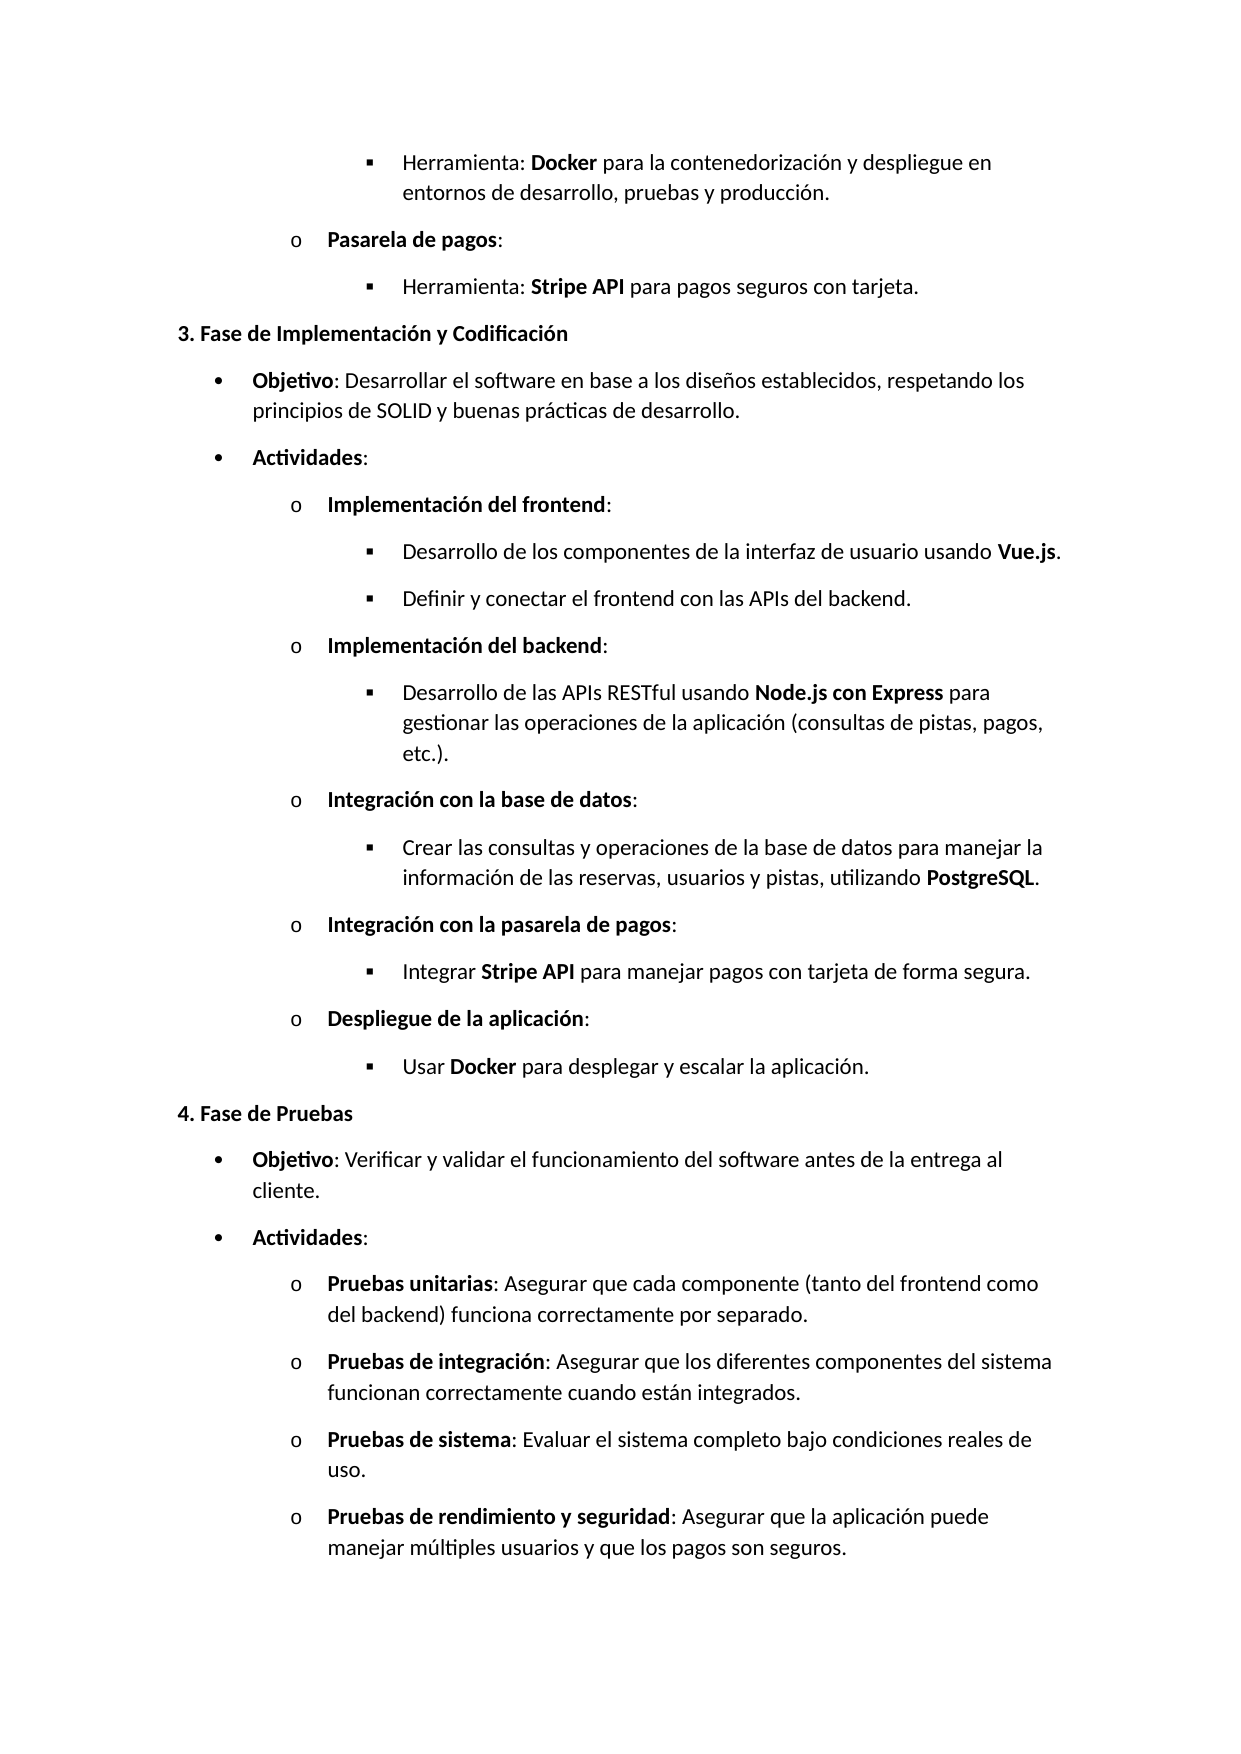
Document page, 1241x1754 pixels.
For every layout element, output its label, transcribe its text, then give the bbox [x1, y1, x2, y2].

list Implementación del frontend: [290, 490, 1063, 518]
list Crear las consultas y operaciones de la base de datos para manejar la información de las reservas, usuarios y pistas, utilizando PostgreSQL. [365, 833, 1063, 891]
list Usar Docker para desplegar y escalar la aplicación. [365, 1052, 1063, 1080]
text 3. Fase de Implementación y Codificación [177, 319, 1063, 347]
list Pruebas unitarias: Asegurar que cada componente (tanto del frontend como del backend) funciona correctamente por separado. [290, 1269, 1063, 1328]
list Pruebas de sistema: Evaluar el sistema completo bajo condiciones reales de uso. [290, 1425, 1063, 1483]
list Pruebas de rendimiento y seguridad: Asegurar que la aplicación puede manejar múltiples usuarios y que los pagos son seguros. [290, 1502, 1063, 1561]
list Pruebas de integración: Asegurar que los diferentes componentes del sistema funcionan correctamente cuando están integrados. [290, 1347, 1063, 1406]
list Herramienta: Docker para la contenedorización y despliegue en entornos de desarrollo, pruebas y producción. [365, 148, 1063, 206]
list Integración con la base de datos: [290, 786, 1063, 814]
text 4. Fase de Pruebas [177, 1099, 1063, 1127]
list Integrar Stripe API para manejar pagos con tarjeta de forma segura. [365, 957, 1063, 986]
list Implementación del backend: [290, 631, 1063, 659]
list Desarrollo de los componentes de la interfaz de usuario usando Vue.js. [365, 537, 1063, 565]
list Objetivo: Desarrollar el software en base a los diseños establecidos, respetando los principios de SOLID y buenas prácticas de desarrollo. [215, 366, 1063, 424]
list Definir y conectar el frontend con las APIs del backend. [365, 584, 1063, 612]
list Despliegue de la aplicación: [290, 1004, 1063, 1033]
list Actividades: [215, 1223, 1063, 1251]
list Desarrollo de las APIs RESTful usando Node.js con Express para gestionar las operaciones de la aplicación (consultas de pistas, pagos, etc.). [365, 678, 1063, 767]
list Objetivo: Verificar y validar el funcionamiento del software antes de la entrega al cliente. [215, 1146, 1063, 1204]
list Pasarela de pagos: [290, 225, 1063, 253]
list Herramienta: Stripe API para pagos seguros con tarjeta. [365, 272, 1063, 300]
list Integración con la pasarela de pagos: [290, 910, 1063, 939]
list Actividades: [215, 443, 1063, 471]
